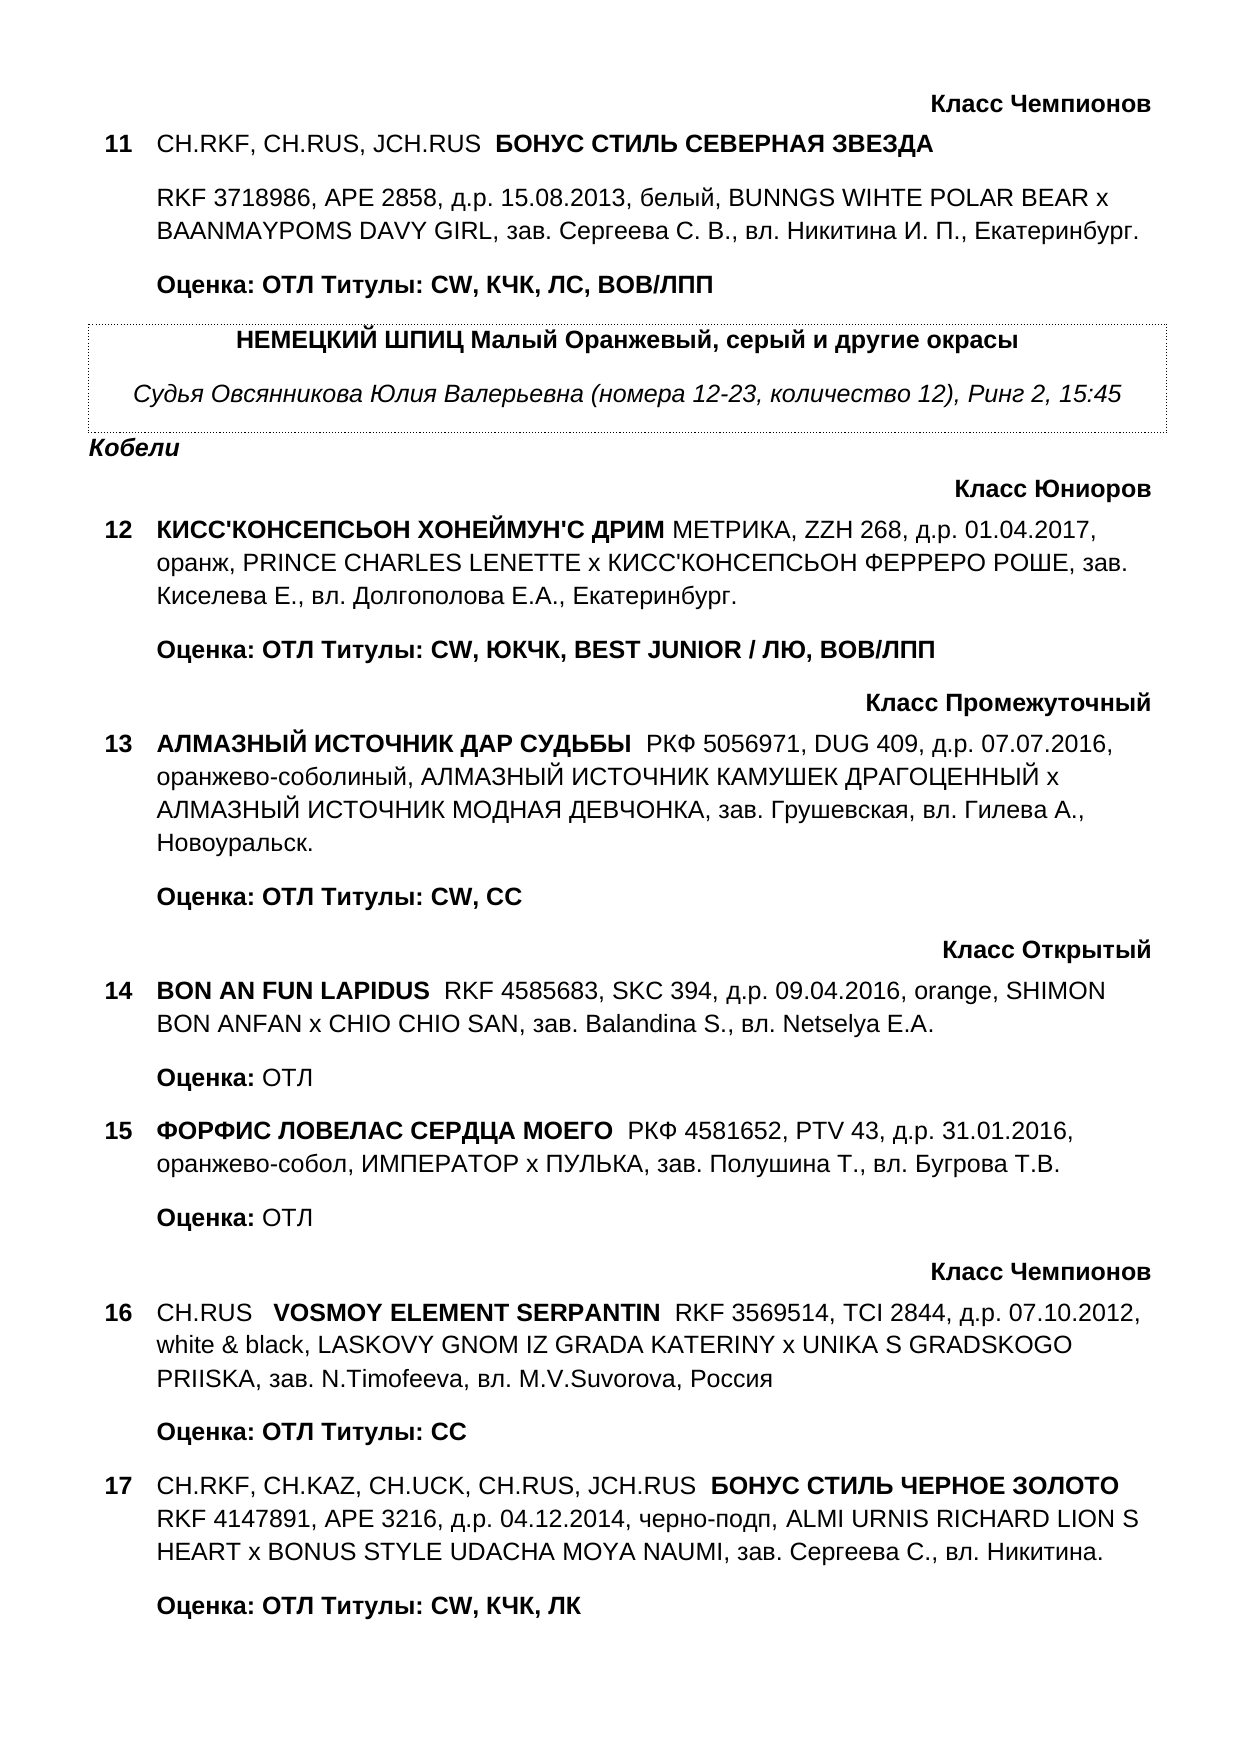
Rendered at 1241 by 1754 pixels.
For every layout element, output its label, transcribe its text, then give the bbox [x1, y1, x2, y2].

table_header 12 [89, 515, 151, 688]
table_header 14 [89, 976, 151, 1116]
text Класс Юниоров [89, 474, 1152, 503]
table_header 11 [89, 130, 151, 324]
table_cell НЕМЕЦКИЙ ШПИЦ Малый Оранжевый, серый и другие окрасы Судья Овсянникова Юлия Валерьевна (номера 12-23, количество 12), Ринг 2, 15:45 [89, 324, 1167, 432]
table_header CH.RKF, CH.RUS, JCH.RUS БОНУС СТИЛЬ СЕВЕРНАЯ ЗВЕЗДА RKF 3718986, APE 2858, д.р. 15.08.2013, белый, BUNNGS WIHTE POLAR BEAR x BAANMAYPOMS DAVY GIRL, зав. Сергеева С. В., вл. Никитина И. П., Екатеринбург. Оценка: ОТЛ Титулы: CW, КЧК, ЛС, BOB/ЛПП [151, 130, 1167, 324]
text Класс Чемпионов [89, 1257, 1152, 1285]
table_cell 17 [89, 1471, 151, 1644]
text Класс Открытый [89, 935, 1152, 964]
text Класс Промежуточный [89, 688, 1152, 717]
table_cell 15 [89, 1116, 151, 1257]
table_cell ФОРФИС ЛОВЕЛАС СЕРДЦА МОЕГО РКФ 4581652, PTV 43, д.р. 31.01.2016, оранжево-собол, ИМПЕРАТОР x ПУЛЬКА, зав. Полушина Т., вл. Бугрова Т.В. Оценка: ОТЛ [151, 1116, 1152, 1257]
table_header 13 [89, 729, 151, 935]
table_header АЛМАЗНЫЙ ИСТОЧНИК ДАР СУДЬБЫ РКФ 5056971, DUG 409, д.р. 07.07.2016, оранжево-соболиный, АЛМАЗНЫЙ ИСТОЧНИК КАМУШЕК ДРАГОЦЕННЫЙ x АЛМАЗНЫЙ ИСТОЧНИК МОДНАЯ ДЕВЧОНКА, зав. Грушевская, вл. Гилева А., Новоуральск. Оценка: ОТЛ Титулы: CW, СС [151, 729, 1167, 935]
table_header 16 [89, 1298, 151, 1471]
table_header BON AN FUN LAPIDUS RKF 4585683, SKC 394, д.р. 09.04.2016, orange, SHIMON BON ANFAN x CHIO CHIO SAN, зав. Balandina S., вл. Netselya E.A. Оценка: ОТЛ [151, 976, 1152, 1116]
table_header CH.RUS VOSMOY ELEMENT SERPANTIN RKF 3569514, TCI 2844, д.р. 07.10.2012, white & black, LASKOVY GNOM IZ GRADA KATERINY x UNIKA S GRADSKOGO PRIISKA, зав. N.Timofeeva, вл. M.V.Suvorova, Россия Оценка: ОТЛ Титулы: СС [151, 1298, 1167, 1471]
table_header КИСС'КОНСЕПСЬОН ХОНЕЙМУН'С ДРИМ МЕТРИКА, ZZH 268, д.р. 01.04.2017, оранж, PRINCE CHARLES LENETTE x КИСС'КОНСЕПСЬОН ФЕРРЕРО РОШЕ, зав. Киселева Е., вл. Долгополова Е.А., Екатеринбург. Оценка: ОТЛ Титулы: CW, ЮКЧК, BEST JUNIOR / ЛЮ, BOB/ЛПП [151, 515, 1167, 688]
table_cell CH.RKF, CH.KAZ, CH.UCK, CH.RUS, JCH.RUS БОНУС СТИЛЬ ЧЕРНОЕ ЗОЛОТО RKF 4147891, АРЕ 3216, д.р. 04.12.2014, черно-подп, ALMI URNIS RICHARD LION S HEART x BONUS STYLE UDACHA MOYA NAUMI, зав. Сергеева С., вл. Никитина. Оценка: ОТЛ Титулы: CW, КЧК, ЛК [151, 1471, 1167, 1644]
text Класс Чемпионов [89, 89, 1152, 117]
text Кобели [89, 433, 1152, 462]
